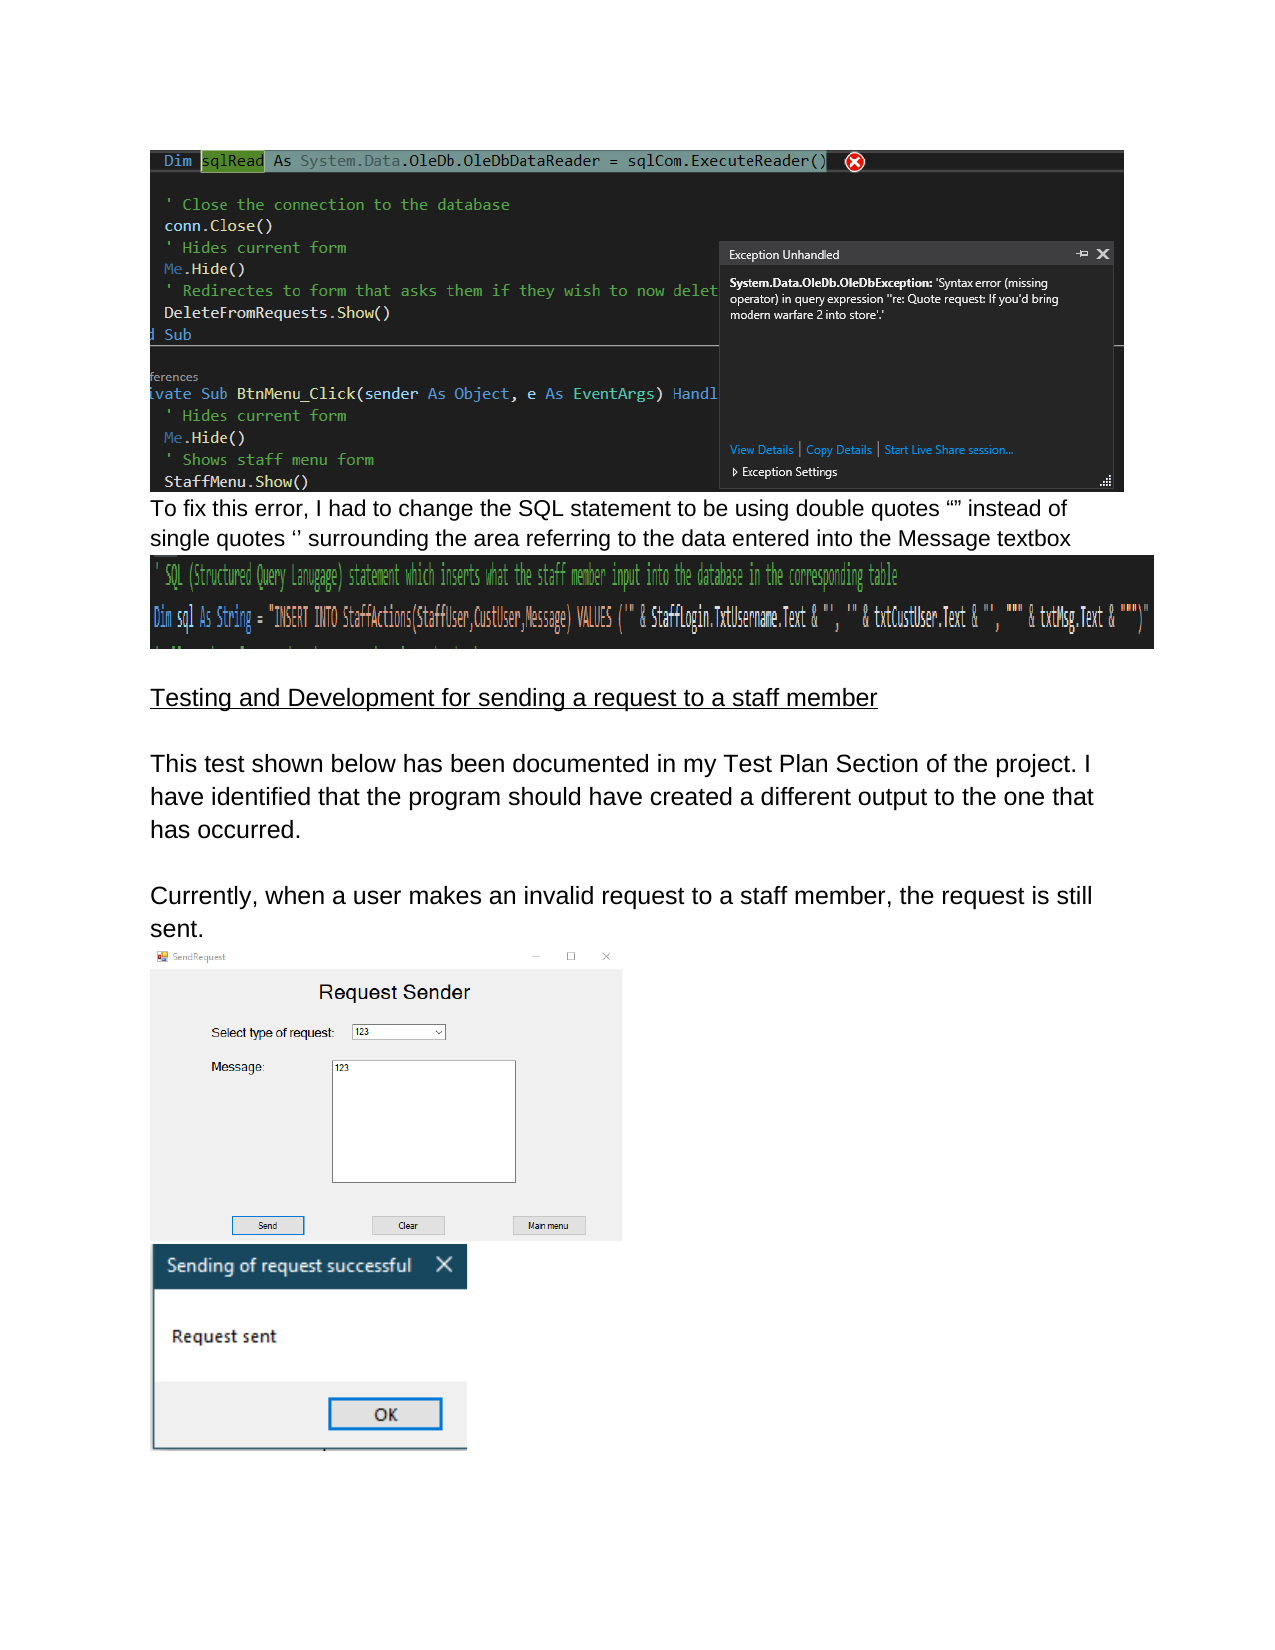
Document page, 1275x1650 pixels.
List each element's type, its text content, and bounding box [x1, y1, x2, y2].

text To fix this error, I had to change the SQL statement to be using double quotes “” instead of single quotes ‘’ surrounding the area referring to the data entered into the Message textbox [150, 495, 1125, 552]
text This test shown below has been documented in my Test Plan Section of the project. I have identified that the program should have created a different output to the one that has occurred. [150, 749, 1125, 843]
picture [150, 946, 623, 1241]
picture [150, 555, 1154, 649]
text Testing and Development for sending a request to a staff member [150, 683, 1125, 711]
picture [150, 150, 1124, 492]
text Currently, when a user makes an invalid request to a staff member, the request is still sent. [150, 881, 1125, 943]
picture [150, 1244, 468, 1451]
